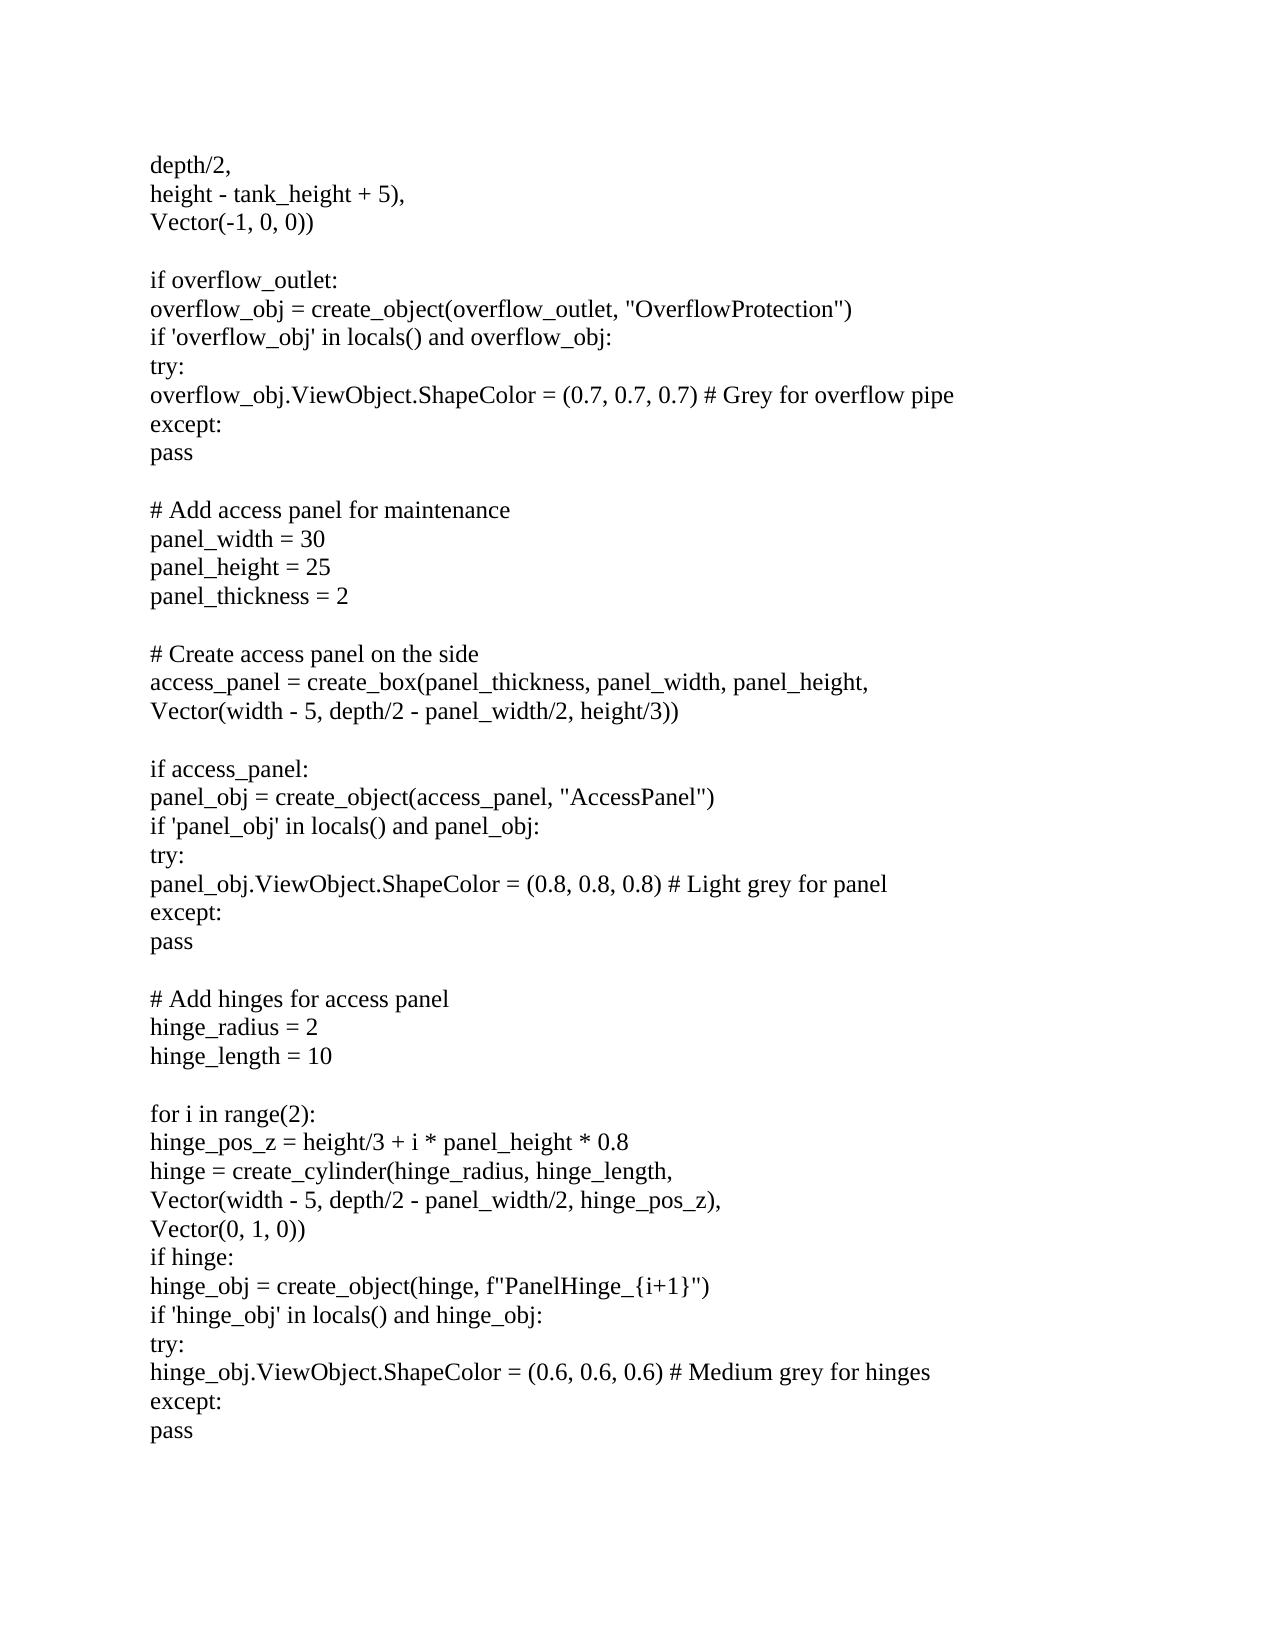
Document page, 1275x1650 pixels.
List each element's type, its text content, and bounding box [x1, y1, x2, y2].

text for i in range(2): [150, 1099, 1125, 1127]
text hinge = create_cylinder(hinge_radius, hinge_length, [150, 1156, 1125, 1185]
text if 'panel_obj' in locals() and panel_obj: [150, 811, 1125, 840]
text if 'hinge_obj' in locals() and hinge_obj: [150, 1300, 1125, 1329]
text if hinge: [150, 1242, 1125, 1271]
text except: [150, 409, 1125, 437]
text height - tank_height + 5), [150, 179, 1125, 207]
text panel_obj.ViewObject.ShapeColor = (0.8, 0.8, 0.8) # Light grey for panel [150, 869, 1125, 897]
text except: [150, 1386, 1125, 1415]
text panel_width = 30 [150, 524, 1125, 552]
text except: [150, 897, 1125, 926]
text if access_panel: [150, 754, 1125, 782]
text Vector(0, 1, 0)) [150, 1214, 1125, 1242]
text try: [150, 1329, 1125, 1357]
text hinge_length = 10 [150, 1041, 1125, 1070]
text panel_height = 25 [150, 552, 1125, 581]
text pass [150, 926, 1125, 955]
text try: [150, 840, 1125, 869]
text pass [150, 437, 1125, 466]
text # Add hinges for access panel [150, 984, 1125, 1012]
text overflow_obj.ViewObject.ShapeColor = (0.7, 0.7, 0.7) # Grey for overflow pipe [150, 380, 1125, 409]
text depth/2, [150, 150, 1125, 179]
text hinge_obj.ViewObject.ShapeColor = (0.6, 0.6, 0.6) # Medium grey for hinges [150, 1357, 1125, 1386]
text try: [150, 351, 1125, 380]
text access_panel = create_box(panel_thickness, panel_width, panel_height, [150, 667, 1125, 696]
text panel_thickness = 2 [150, 581, 1125, 610]
text overflow_obj = create_object(overflow_outlet, "OverflowProtection") [150, 294, 1125, 322]
text if overflow_outlet: [150, 265, 1125, 294]
text hinge_radius = 2 [150, 1012, 1125, 1041]
text panel_obj = create_object(access_panel, "AccessPanel") [150, 782, 1125, 811]
text Vector(width - 5, depth/2 - panel_width/2, height/3)) [150, 696, 1125, 725]
text pass [150, 1415, 1125, 1444]
text # Add access panel for maintenance [150, 495, 1125, 524]
text Vector(width - 5, depth/2 - panel_width/2, hinge_pos_z), [150, 1185, 1125, 1214]
text if 'overflow_obj' in locals() and overflow_obj: [150, 322, 1125, 351]
text hinge_obj = create_object(hinge, f"PanelHinge_{i+1}") [150, 1271, 1125, 1300]
text hinge_pos_z = height/3 + i * panel_height * 0.8 [150, 1127, 1125, 1156]
text Vector(-1, 0, 0)) [150, 207, 1125, 236]
text # Create access panel on the side [150, 639, 1125, 667]
